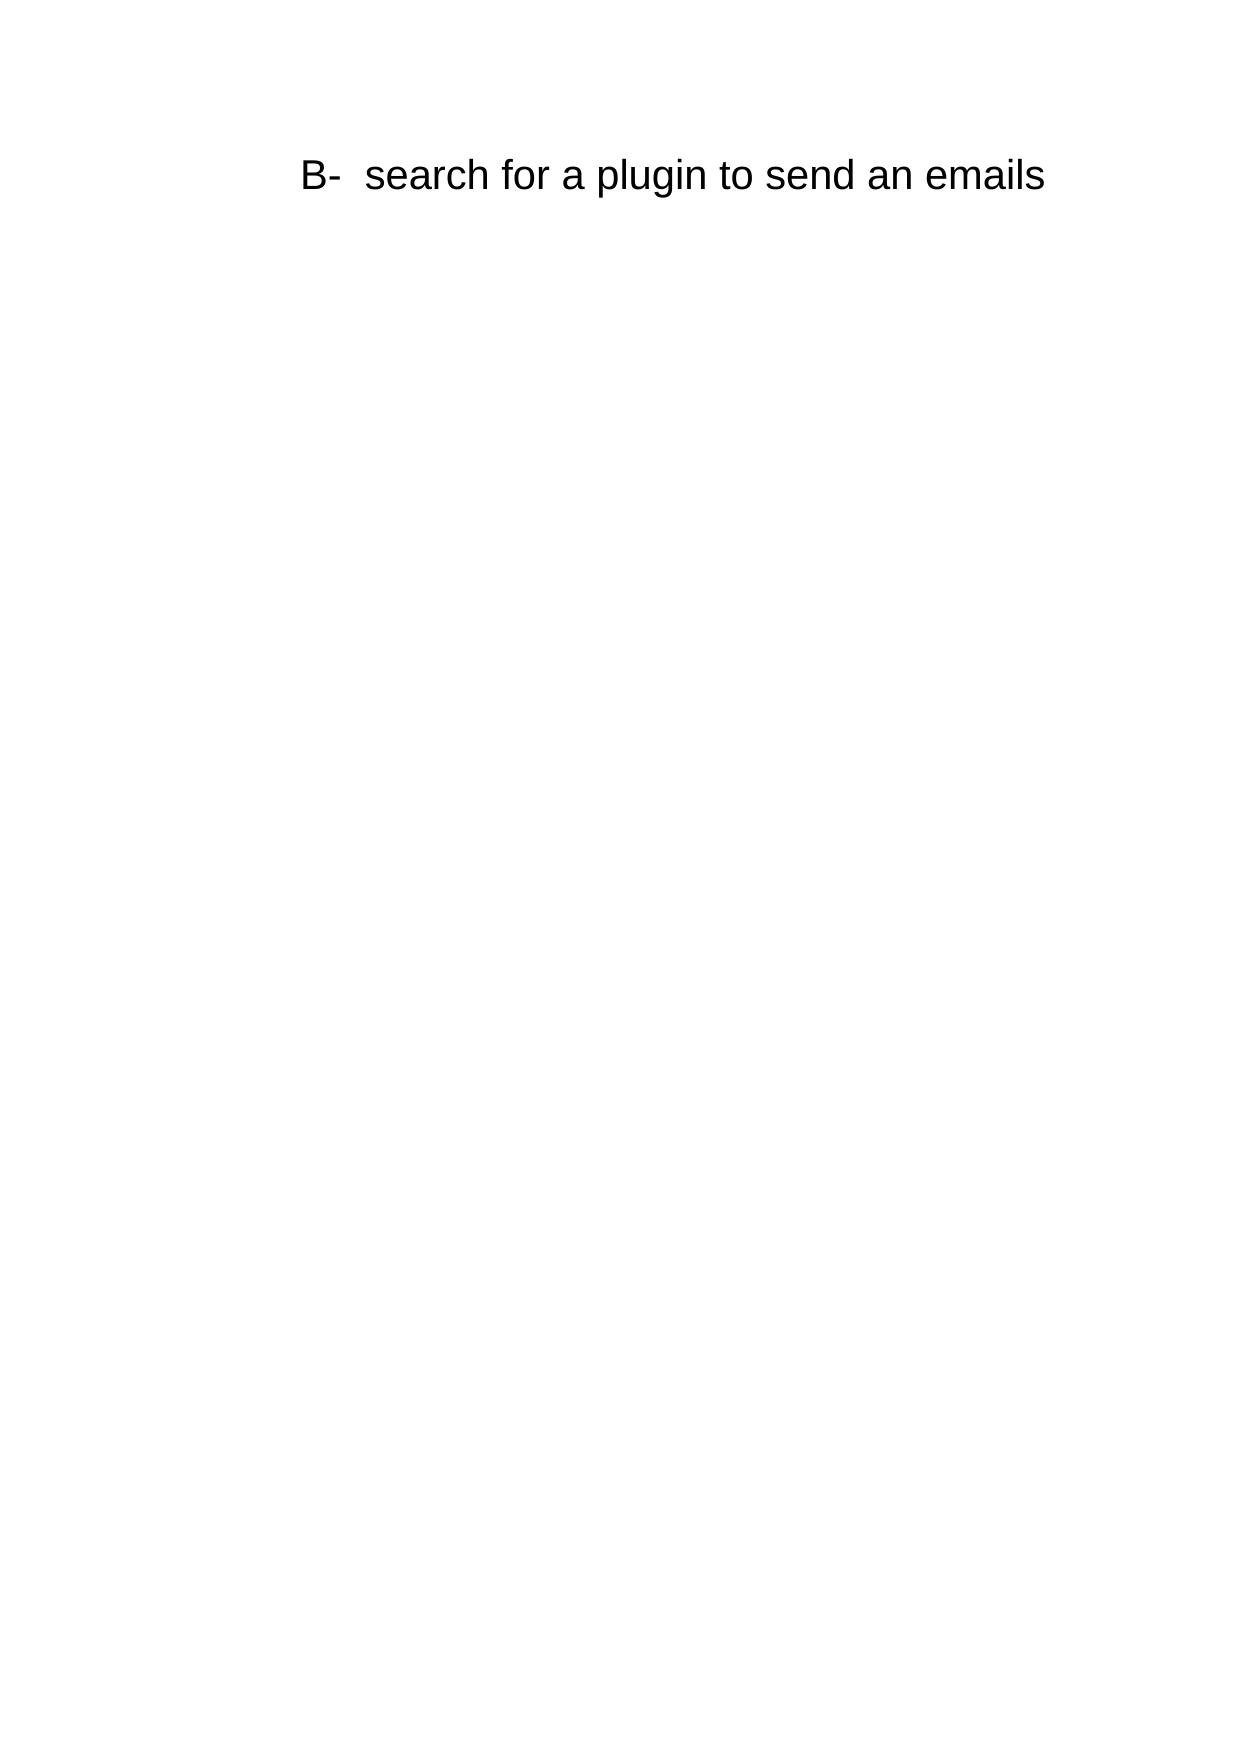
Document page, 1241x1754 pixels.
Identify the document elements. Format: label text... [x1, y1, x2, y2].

text B- search for a plugin to send an emails [225, 150, 1090, 198]
